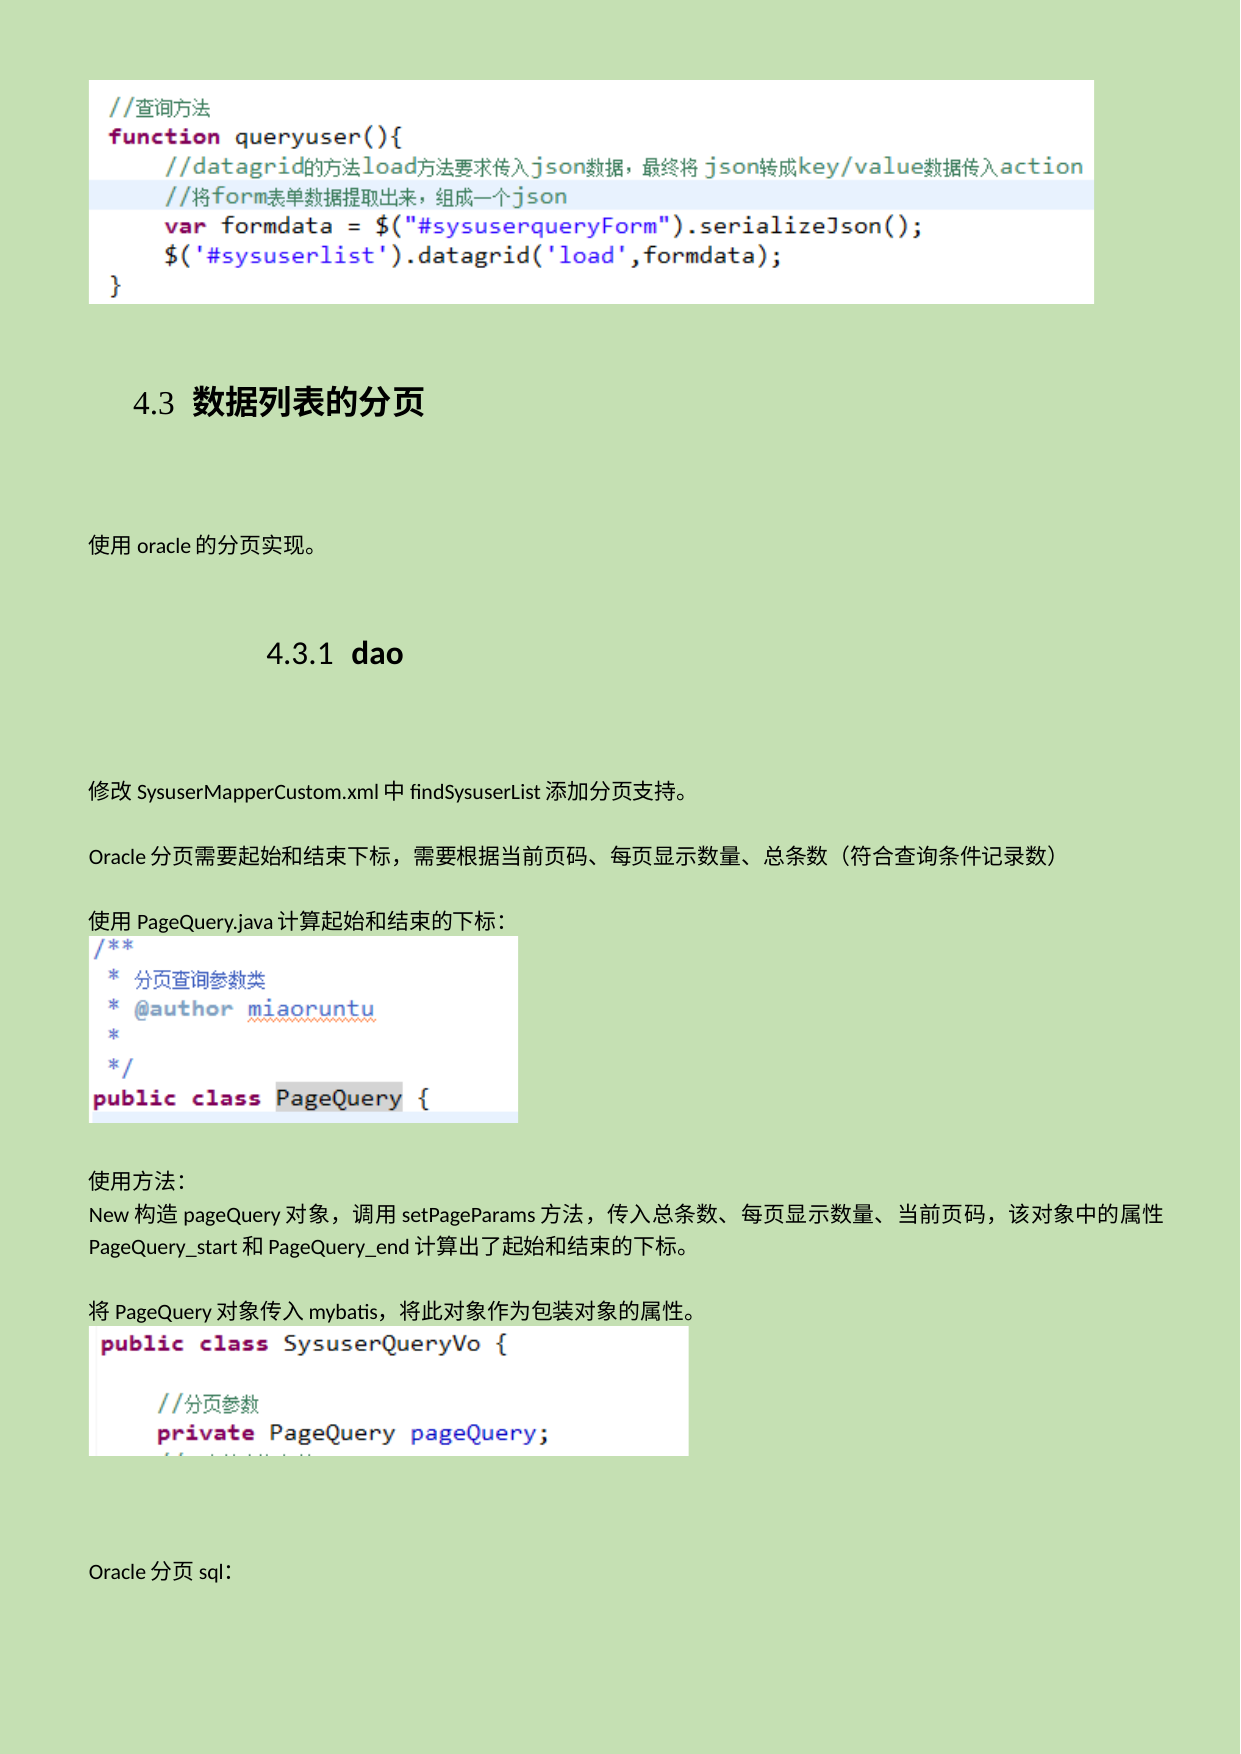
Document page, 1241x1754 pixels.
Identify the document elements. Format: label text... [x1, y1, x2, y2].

picture [88, 936, 519, 1123]
text 将PageQuery对象传入mybatis，将此对象作为包装对象的属性。 [89, 1294, 1167, 1326]
picture [88, 80, 1095, 304]
subtitle 数据列表的分页 [133, 368, 1167, 433]
text Oracle分页需要起始和结束下标，需要根据当前页码、每页显示数量、总条数（符合查询条件记录数） [89, 839, 1167, 871]
text New构造pageQuery对象，调用setPageParams方法，传入总条数、每页显示数量、当前页码，该对象中的属性PageQuery_start和PageQuery_end计算出了起始和结束的下标。 [89, 1196, 1167, 1261]
text 修改SysuserMapperCustom.xml中findSysuserList添加分页支持。 [89, 774, 1167, 806]
text Oracle分页sql： [89, 1554, 1167, 1586]
text 使用PageQuery.java计算起始和结束的下标： [89, 904, 1167, 936]
text dao [266, 619, 1167, 684]
text 使用oracle的分页实现。 [89, 527, 1167, 560]
text 使用方法： [89, 1164, 1167, 1196]
picture [88, 1326, 689, 1456]
